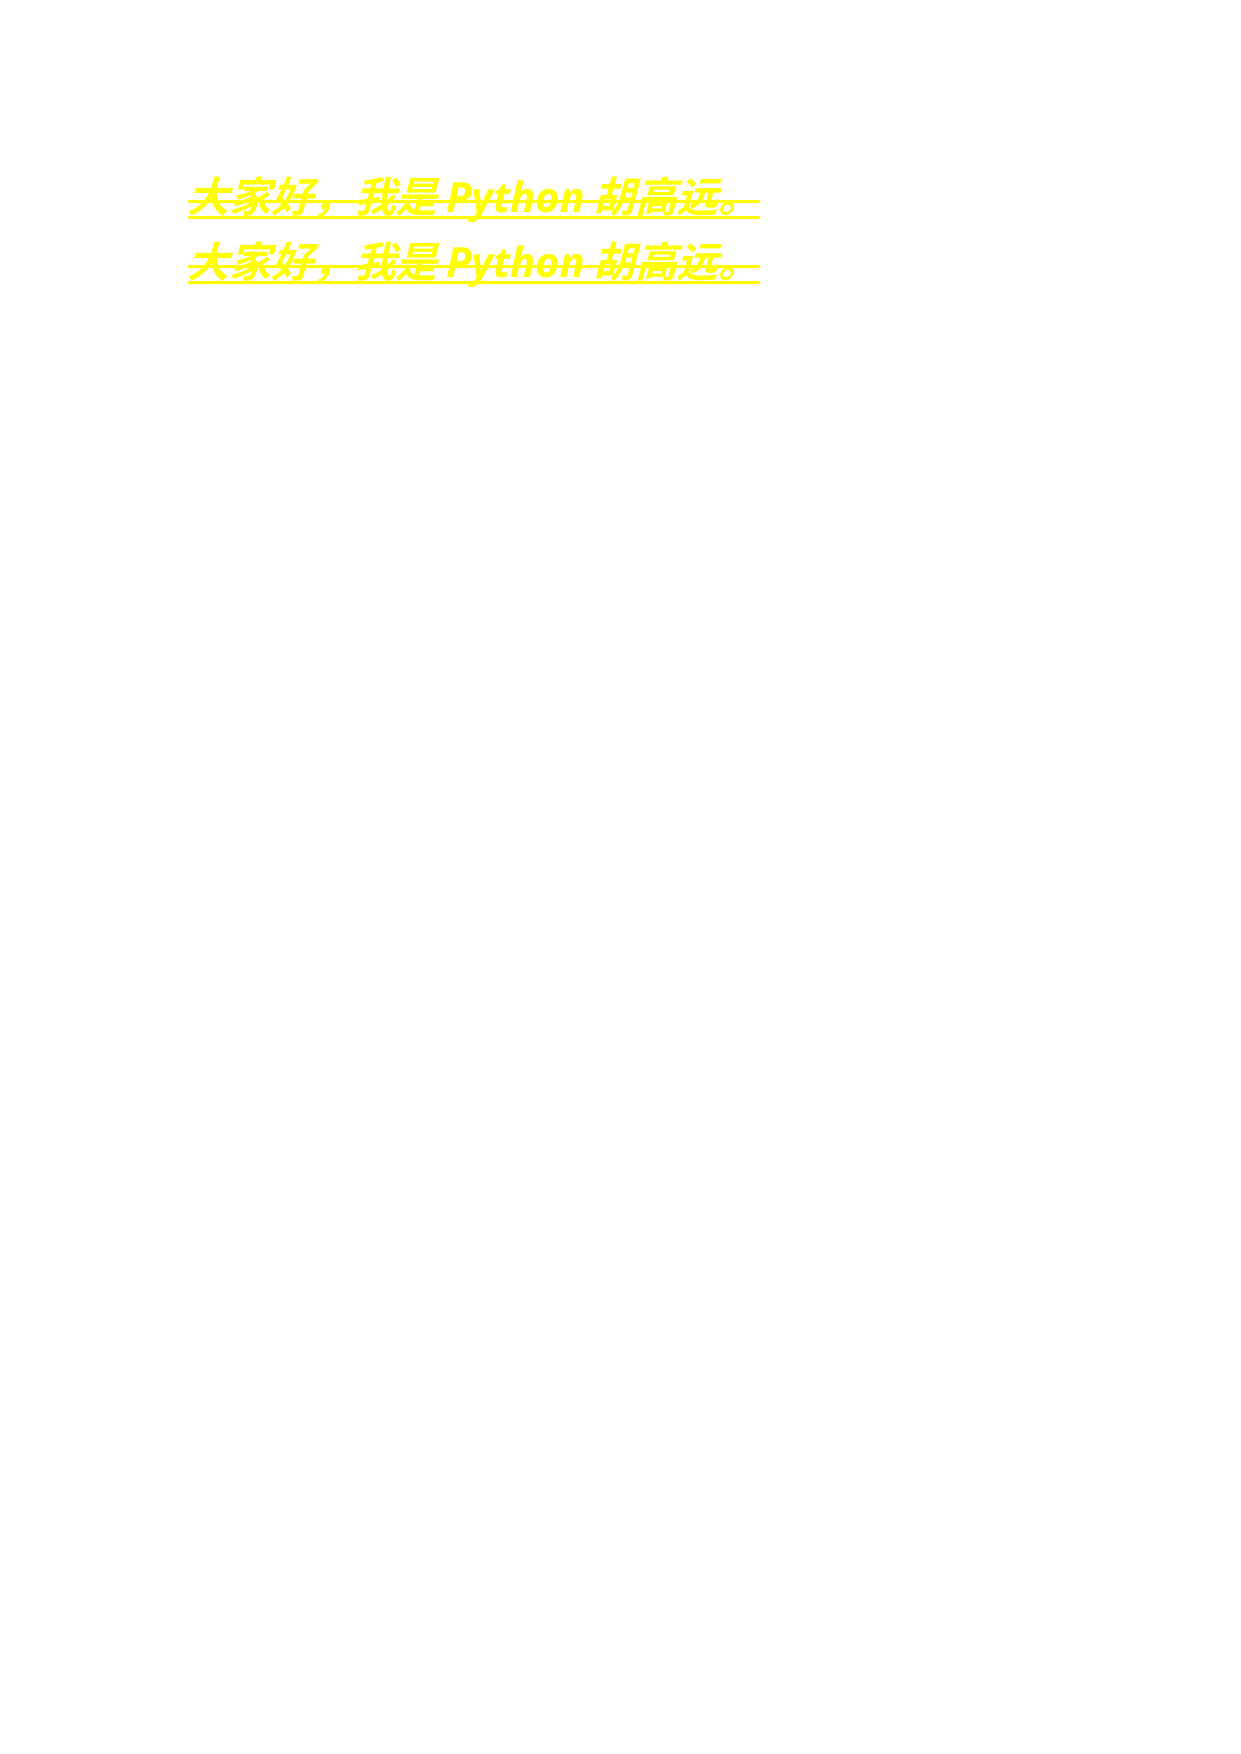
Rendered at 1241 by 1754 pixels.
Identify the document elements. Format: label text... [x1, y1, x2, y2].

text 大家好，我是Python胡高远。 [187, 227, 1053, 292]
text 大家好，我是Python胡高远。 [187, 162, 1053, 227]
